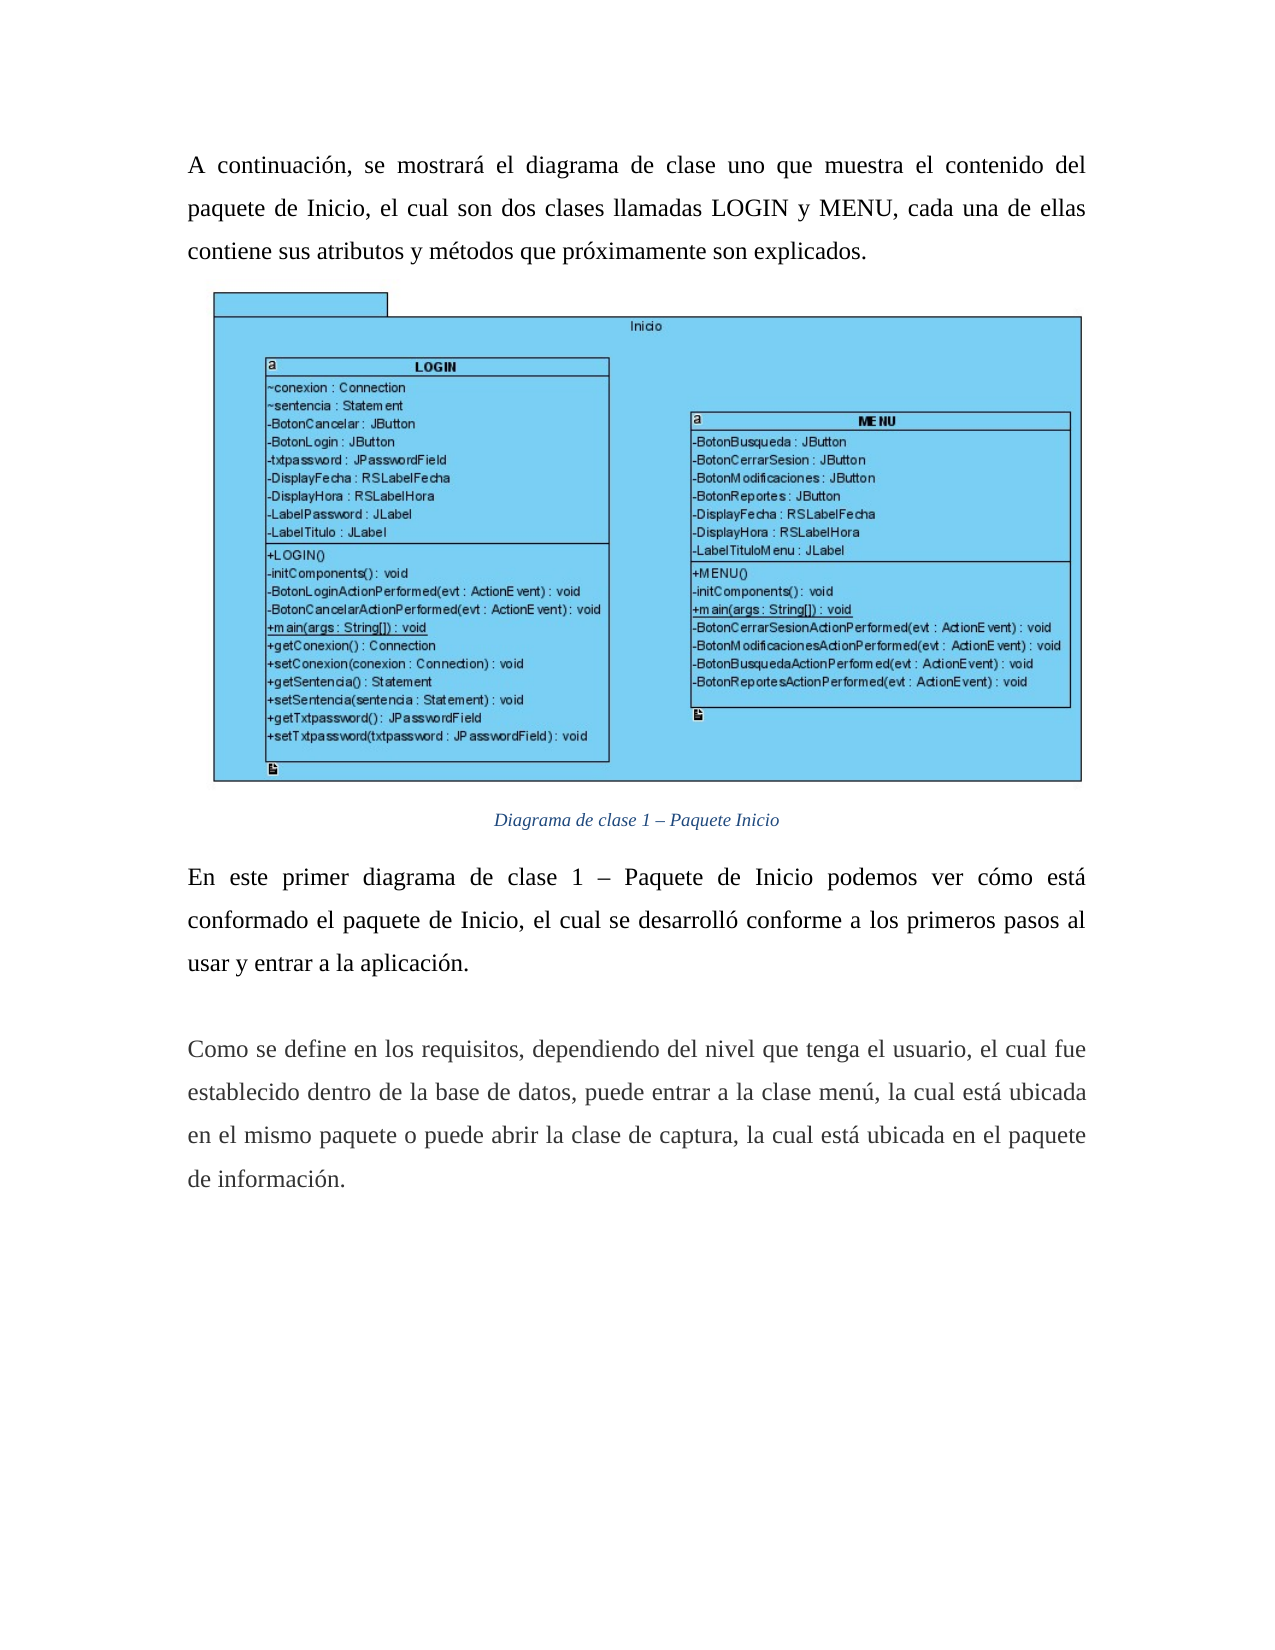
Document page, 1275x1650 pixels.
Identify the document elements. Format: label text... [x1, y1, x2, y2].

text En este primer diagrama de clase 1 – Paquete de Inicio podemos ver cómo está conformado el paquete de Inicio, el cual se desarrolló conforme a los primeros pasos al usar y entrar a la aplicación. [187, 862, 1087, 977]
text A continuación, se mostrará el diagrama de clase uno que muestra el contenido del paquete de Inicio, el cual son dos clases llamadas LOGIN y MENU, cada una de ellas contiene sus atributos y métodos que próximamente son explicados. [187, 150, 1087, 265]
text Diagrama de clase 1 – Paquete Inicio [187, 809, 1087, 830]
text Como se define en los requisitos, dependiendo del nivel que tenga el usuario, el cual fue establecido dentro de la base de datos, puede entrar a la clase menú, la cual está ubicada en el mismo paquete o puede abrir la clase de captura, la cual está ubicada en el paquete de información. [187, 1034, 1087, 1192]
picture [187, 279, 1088, 795]
